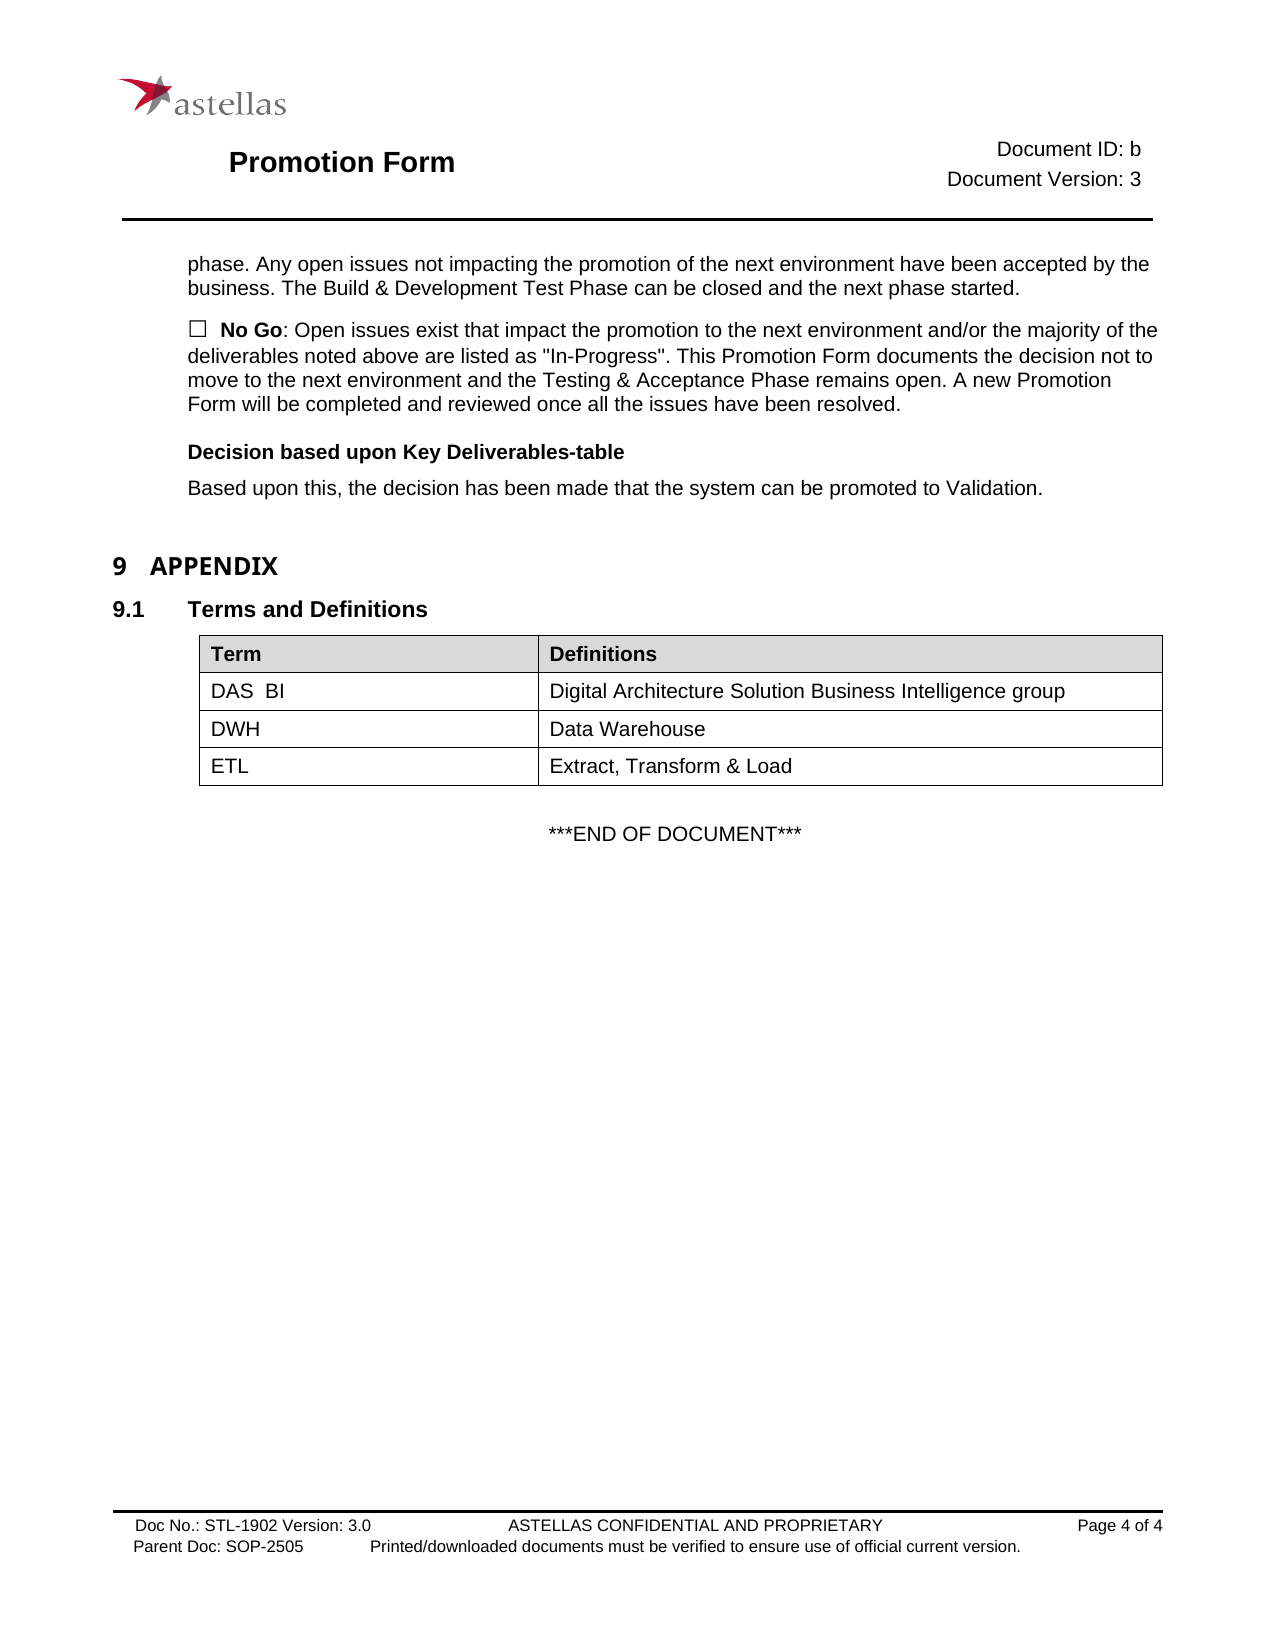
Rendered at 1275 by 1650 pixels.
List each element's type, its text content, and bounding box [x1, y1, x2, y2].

table_cell ETL [200, 748, 538, 784]
table_cell Extract, Transform & Load [539, 748, 1162, 784]
table_header Definitions [539, 636, 1162, 672]
table_cell DWH [200, 711, 538, 747]
picture [112, 75, 293, 118]
text Decision based upon Key Deliverables-table [187, 440, 1162, 464]
text No Go: Open issues exist that impact the promotion to the next environment and/or the majority of the deliverables noted above are listed as "In-Progress". This Promotion Form documents the decision not to move to the next environment and the Testing & Acceptance Phase remains open. A new Promotion Form will be completed and reviewed once all the issues have been resolved. [187, 313, 1162, 416]
table_cell Digital Architecture Solution Business Intelligence group [539, 673, 1162, 709]
text ***END OF DOCUMENT*** [112, 822, 1162, 846]
subtitle Terms and Definitions [112, 596, 1162, 622]
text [187, 252, 1162, 300]
table_header Term [200, 636, 538, 672]
text Based upon this, the decision has been made that the system can be promoted to Validation. [112, 476, 1162, 500]
table_cell DAS BI [200, 673, 538, 709]
subtitle Appendix [112, 549, 1162, 583]
table_cell Data Warehouse [539, 711, 1162, 747]
